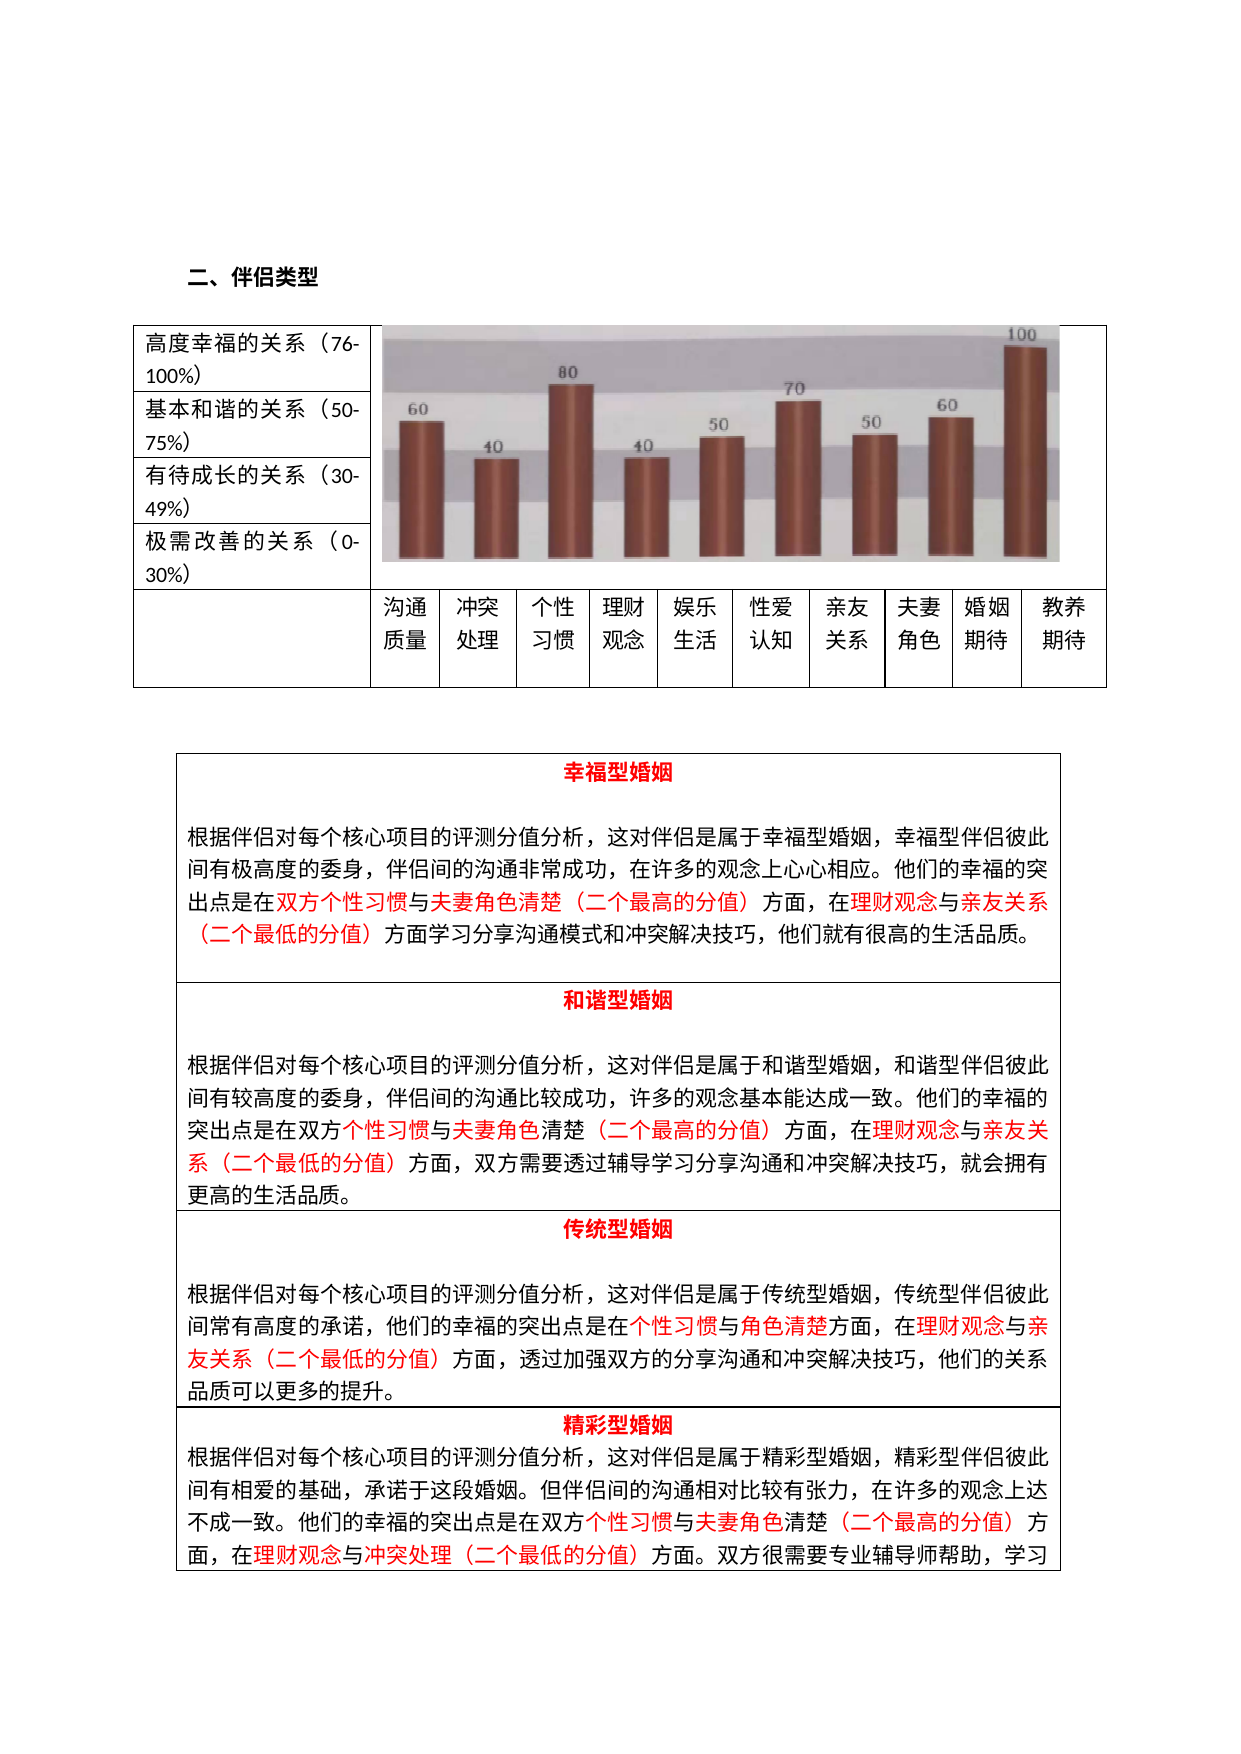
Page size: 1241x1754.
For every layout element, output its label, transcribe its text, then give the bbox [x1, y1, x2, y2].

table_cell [177, 1408, 1060, 1570]
table_header 高度幸福的关系（76-100%） [134, 326, 370, 391]
table_cell 夫妻 角色 [886, 590, 952, 687]
table_cell 亲友 关系 [810, 590, 884, 687]
table_cell 基本和谐的关系（50-75%） [134, 392, 370, 457]
table_cell 和谐型婚姻 根据伴侣对每个核心项目的评测分值分析，这对伴侣是属于和谐型婚姻，和谐型伴侣彼此间有较高度的委身，伴侣间的沟通比较成功，许多的观念基本能达成一致。他们的幸福的突出点是在双方个性习惯与夫妻角色清楚（二个最高的分值）方面，在理财观念与亲友关系（二个最低的分值）方面，双方需要透过辅导学习分享沟通和冲突解决技巧，就会拥有更高的生活品质。 [177, 983, 1060, 1210]
table_cell 沟通 质量 [371, 590, 439, 687]
table_cell 理财 观念 [590, 590, 657, 687]
table_cell 极需改善的关系（0-30%） [134, 524, 370, 589]
table_header 幸福型婚姻 根据伴侣对每个核心项目的评测分值分析，这对伴侣是属于幸福型婚姻，幸福型伴侣彼此间有极高度的委身，伴侣间的沟通非常成功，在许多的观念上心心相应。他们的幸福的突出点是在双方个性习惯与夫妻角色清楚（二个最高的分值）方面，在理财观念与亲友关系（二个最低的分值）方面学习分享沟通模式和冲突解决技巧，他们就有很高的生活品质。 [177, 754, 1060, 982]
table_cell [134, 590, 370, 687]
table_cell 娱乐 生活 [658, 590, 732, 687]
table_header [371, 326, 1106, 589]
table_cell 婚姻期待 [953, 590, 1021, 687]
table_cell 个性 习惯 [517, 590, 589, 687]
table_cell 教养期待 [1022, 590, 1106, 687]
table_cell 有待成长的关系（30-49%） [134, 458, 370, 523]
table_cell 冲突 处理 [440, 590, 516, 687]
table_cell 传统型婚姻 根据伴侣对每个核心项目的评测分值分析，这对伴侣是属于传统型婚姻，传统型伴侣彼此间常有高度的承诺，他们的幸福的突出点是在个性习惯与角色清楚方面，在理财观念与亲友关系（二个最低的分值）方面，透过加强双方的分享沟通和冲突解决技巧，他们的关系品质可以更多的提升。 [177, 1211, 1060, 1406]
text 二、伴侣类型 [187, 259, 1053, 292]
table_cell 性爱 认知 [733, 590, 809, 687]
picture [382, 325, 1060, 562]
